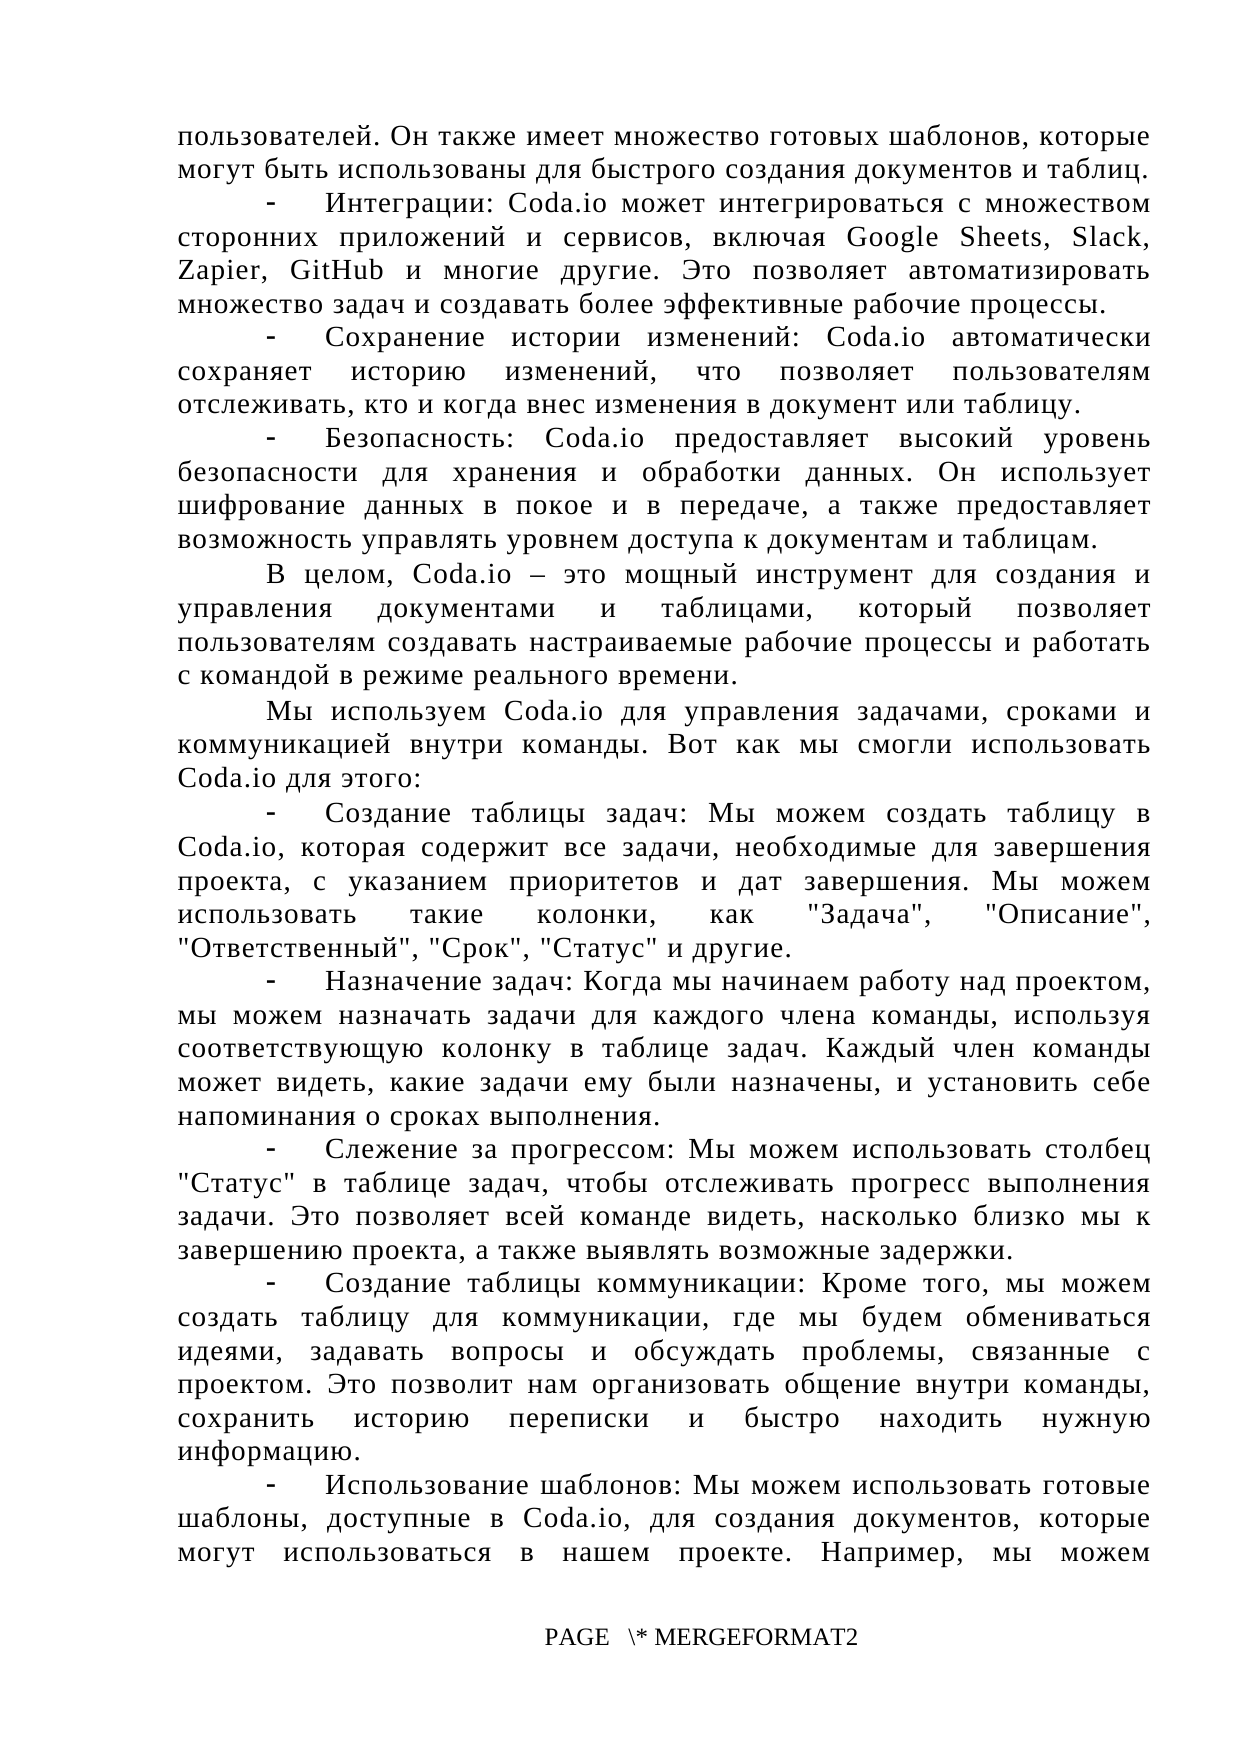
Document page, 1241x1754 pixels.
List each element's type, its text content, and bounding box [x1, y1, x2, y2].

list Безопасность: Coda.io предоставляет высокий уровень безопасности для хранения и обработки данных. Он использует шифрование данных в покое и в передаче, а также предоставляет возможность управлять уровнем доступа к документам и таблицам. [177, 420, 1152, 554]
list Интеграции: Coda.io может интегрироваться с множеством сторонних приложений и сервисов, включая Google Sheets, Slack, Zapier, GitHub и многие другие. Это позволяет автоматизировать множество задач и создавать более эффективные рабочие процессы. [177, 185, 1152, 319]
list Слежение за прогрессом: Мы можем использовать столбец "Статус" в таблице задач, чтобы отслеживать прогресс выполнения задачи. Это позволяет всей команде видеть, насколько близко мы к завершению проекта, а также выявлять возможные задержки. [177, 1131, 1152, 1265]
list Назначение задач: Когда мы начинаем работу над проектом, мы можем назначать задачи для каждого члена команды, используя соответствующую колонку в таблице задач. Каждый член команды может видеть, какие задачи ему были назначены, и установить себе напоминания о сроках выполнения. [177, 963, 1152, 1131]
list Создание таблицы задач: Мы можем создать таблицу в Coda.io, которая содержит все задачи, необходимые для завершения проекта, с указанием приоритетов и дат завершения. Мы можем использовать такие колонки, как "Задача", "Описание", "Ответственный", "Срок", "Статус" и другие. [177, 796, 1152, 963]
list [177, 1467, 1152, 1567]
list Создание таблицы коммуникации: Кроме того, мы можем создать таблицу для коммуникации, где мы будем обмениваться идеями, задавать вопросы и обсуждать проблемы, связанные с проектом. Это позволит нам организовать общение внутри команды, сохранить историю переписки и быстро находить нужную информацию. [177, 1265, 1152, 1467]
text В целом, Coda.io – это мощный инструмент для создания и управления документами и таблицами, который позволяет пользователям создавать настраиваемые рабочие процессы и работать с командой в режиме реального времени. [177, 557, 1152, 691]
list Сохранение истории изменений: Coda.io автоматически сохраняет историю изменений, что позволяет пользователям отслеживать, кто и когда внес изменения в документ или таблицу. [177, 319, 1152, 420]
text Мы используем Coda.io для управления задачами, сроками и коммуникацией внутри команды. Вот как мы смогли использовать Coda.io для этого: [177, 693, 1152, 793]
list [177, 118, 1152, 185]
